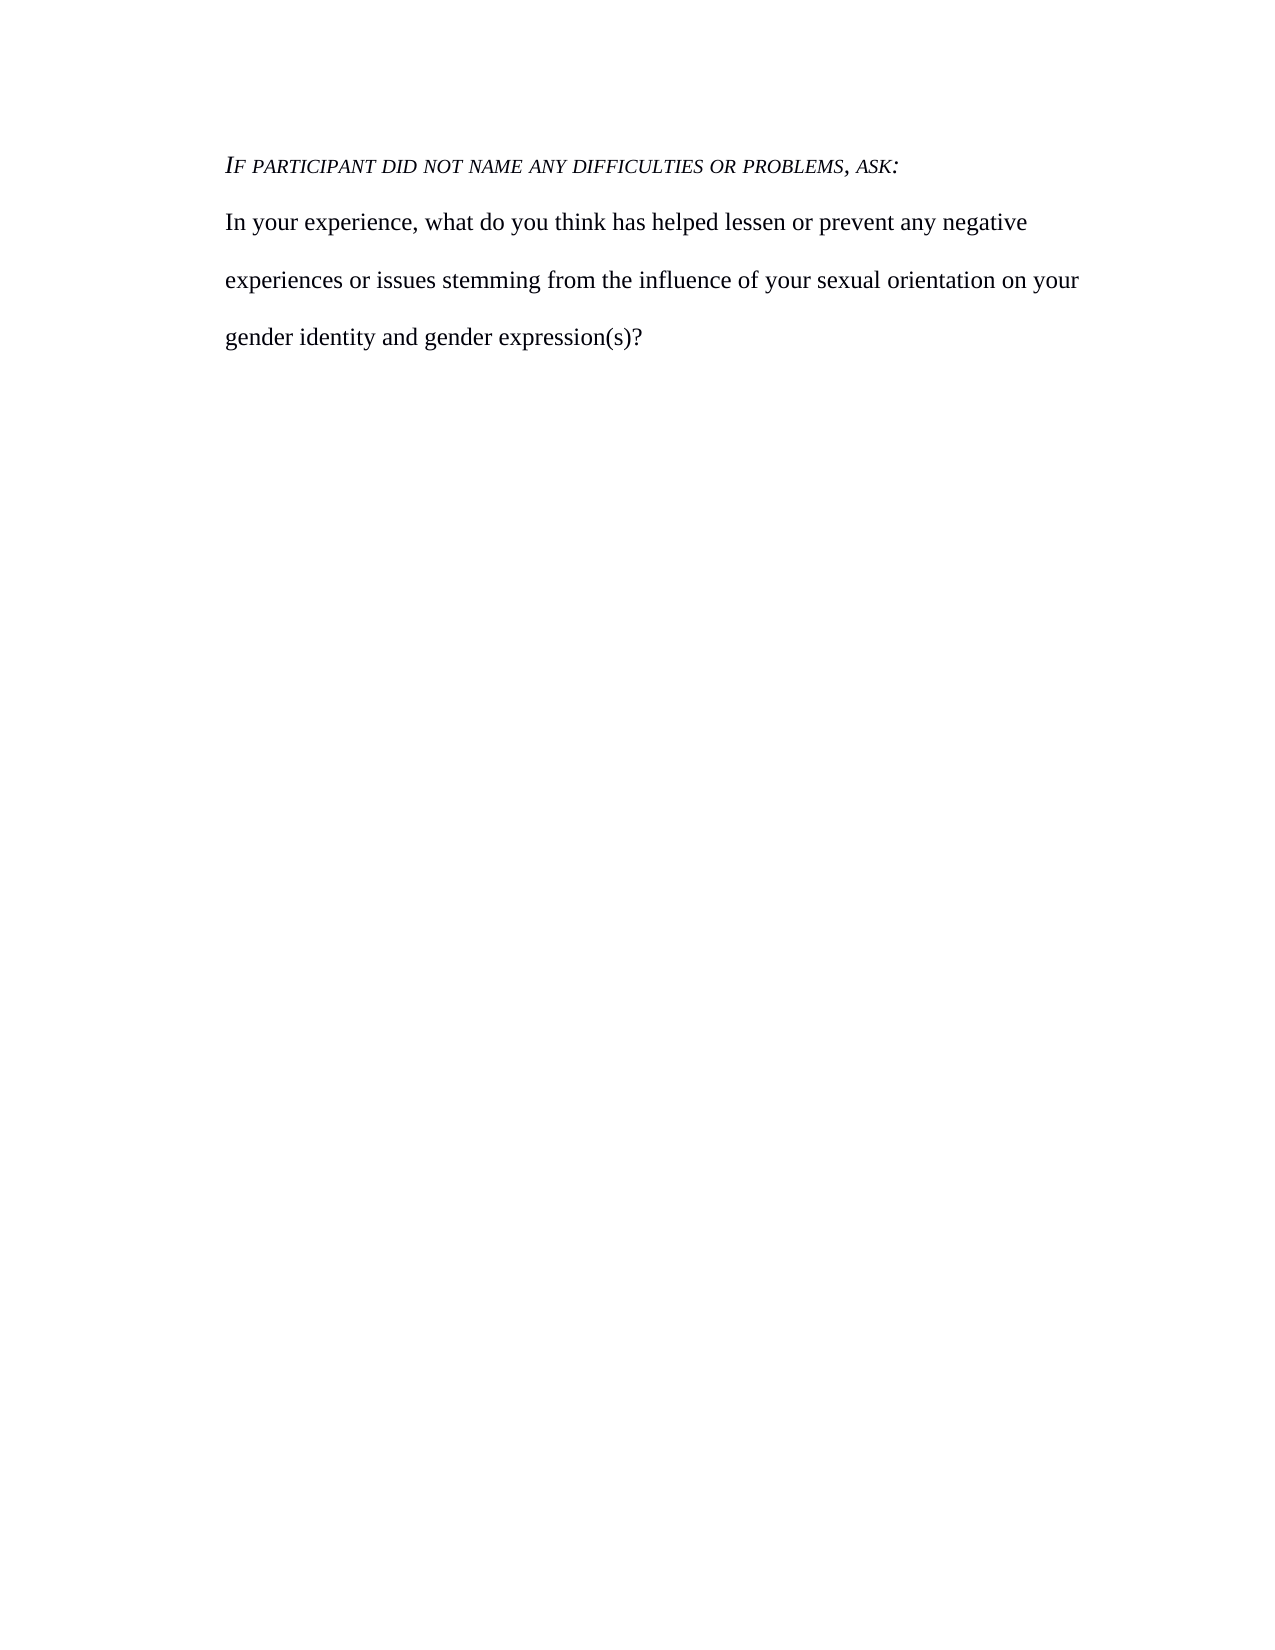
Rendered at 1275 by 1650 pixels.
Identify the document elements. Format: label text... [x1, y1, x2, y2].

text In your experience, what do you think has helped lessen or prevent any negative experiences or issues stemming from the influence of your sexual orientation on your gender identity and gender expression(s)? [225, 207, 1125, 351]
text If participant did not name any difficulties or problems, ask: [150, 150, 1125, 179]
